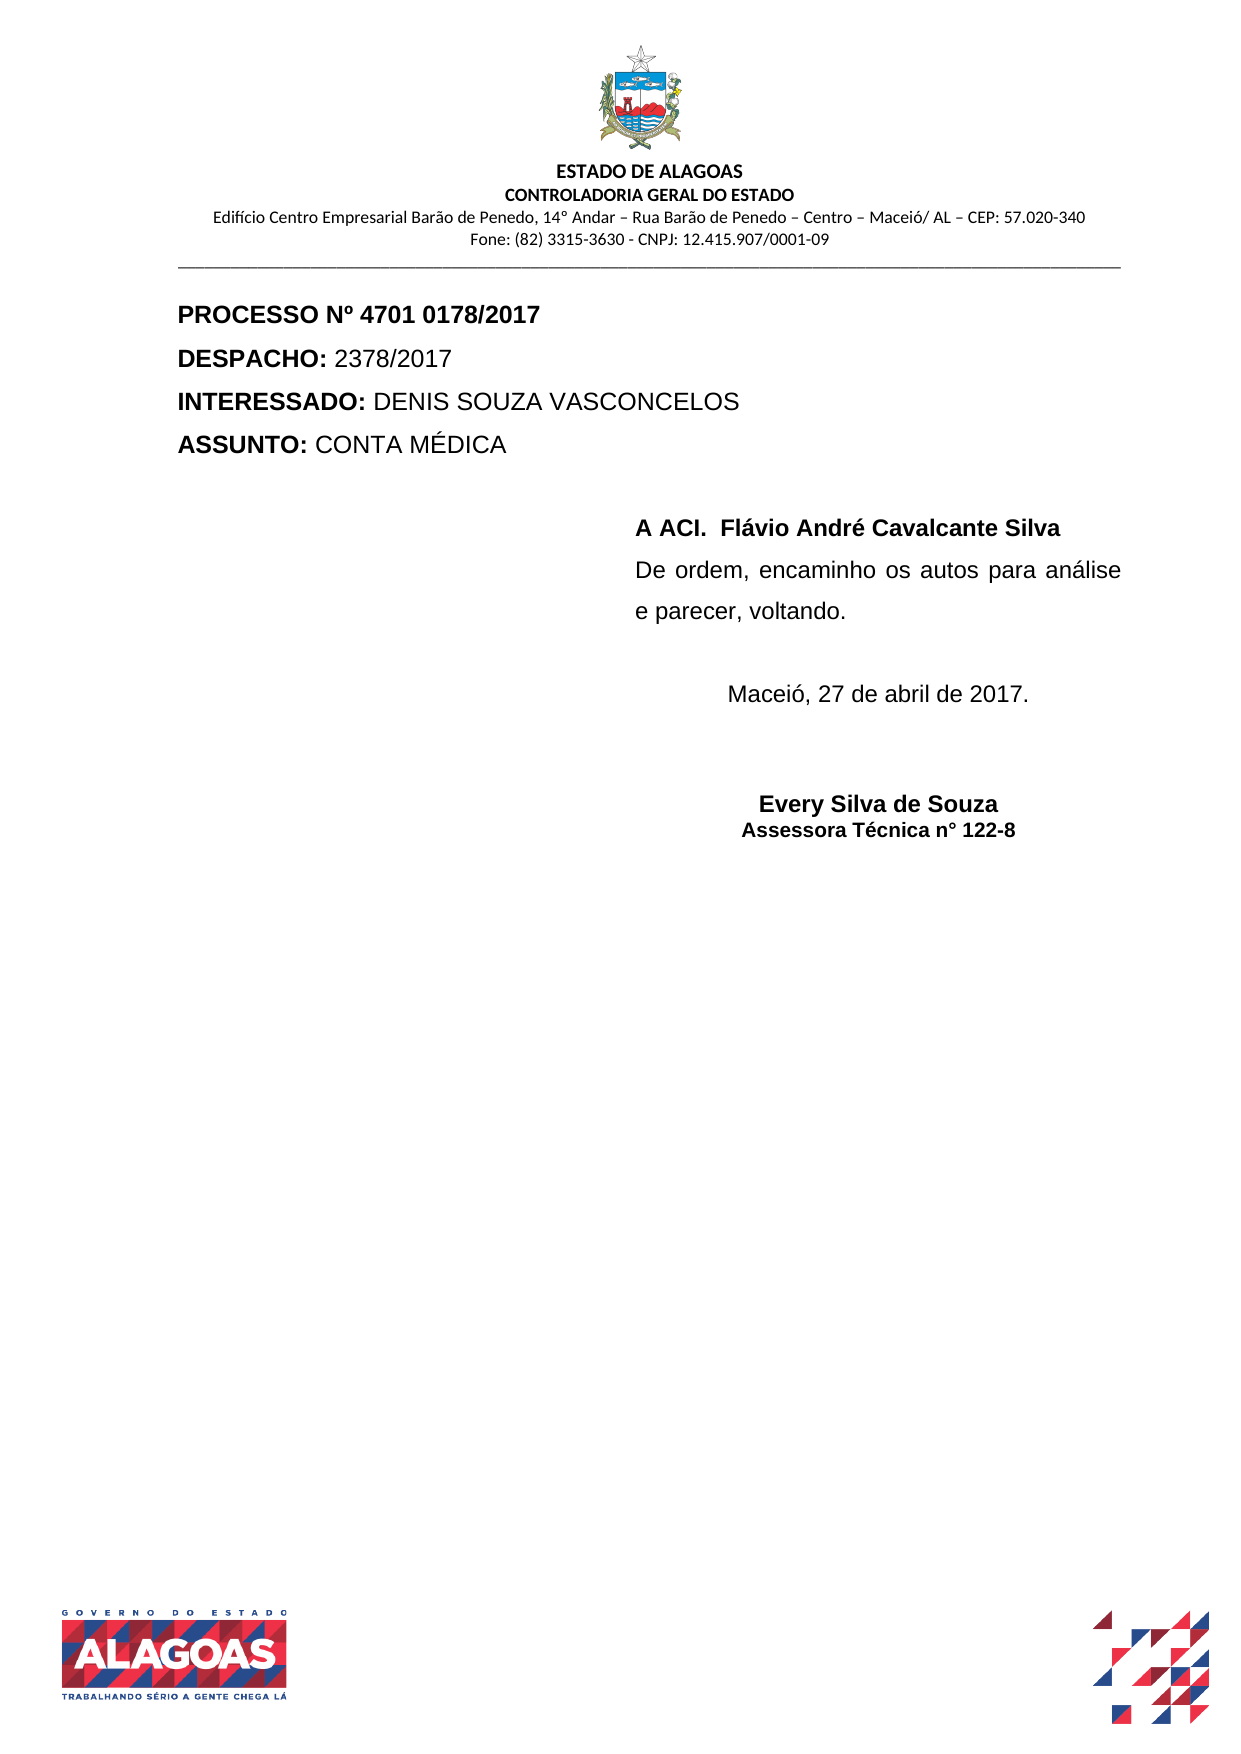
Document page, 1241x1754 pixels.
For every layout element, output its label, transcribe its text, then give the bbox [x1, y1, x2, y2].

picture [598, 45, 682, 150]
text PROCESSO Nº 4701 0178/2017 [177, 300, 1122, 329]
text DESPACHO: 2378/2017 [177, 343, 1122, 372]
text Every Silva de Souza [635, 790, 1122, 818]
picture [61, 1610, 287, 1700]
text A ACI. Flávio André Cavalcante Silva [635, 514, 1122, 542]
text Maceió, 27 de abril de 2017. [635, 680, 1122, 707]
text ASSUNTO: CONTA MÉDICA [177, 430, 1122, 458]
text Assessora Técnica n° 122-8 [635, 818, 1122, 842]
text INTERESSADO: DENIS SOUZA VASCONCELOS [177, 387, 1122, 415]
text De ordem, encaminho os autos para análise e parecer, voltando. [635, 556, 1122, 624]
picture [1092, 1610, 1209, 1724]
